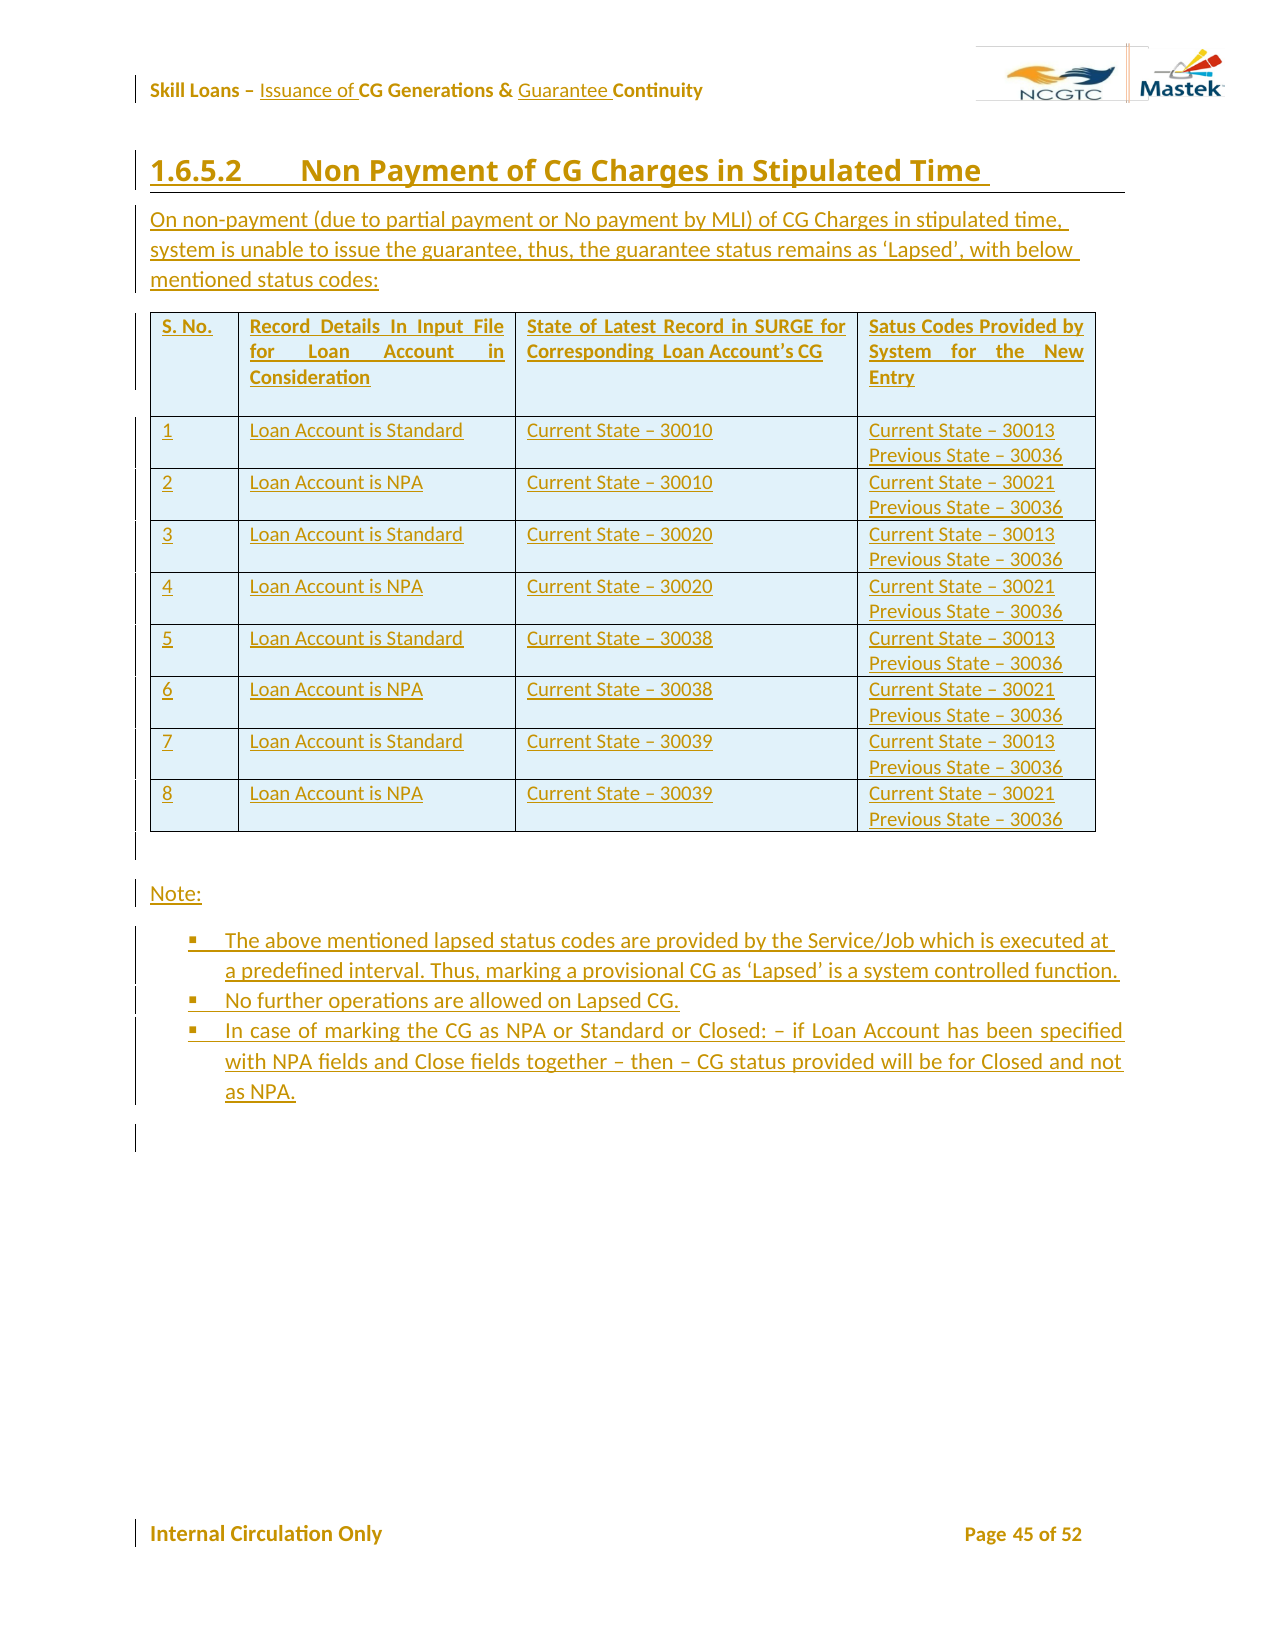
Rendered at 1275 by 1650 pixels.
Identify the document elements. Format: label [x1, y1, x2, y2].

picture [975, 43, 1225, 103]
